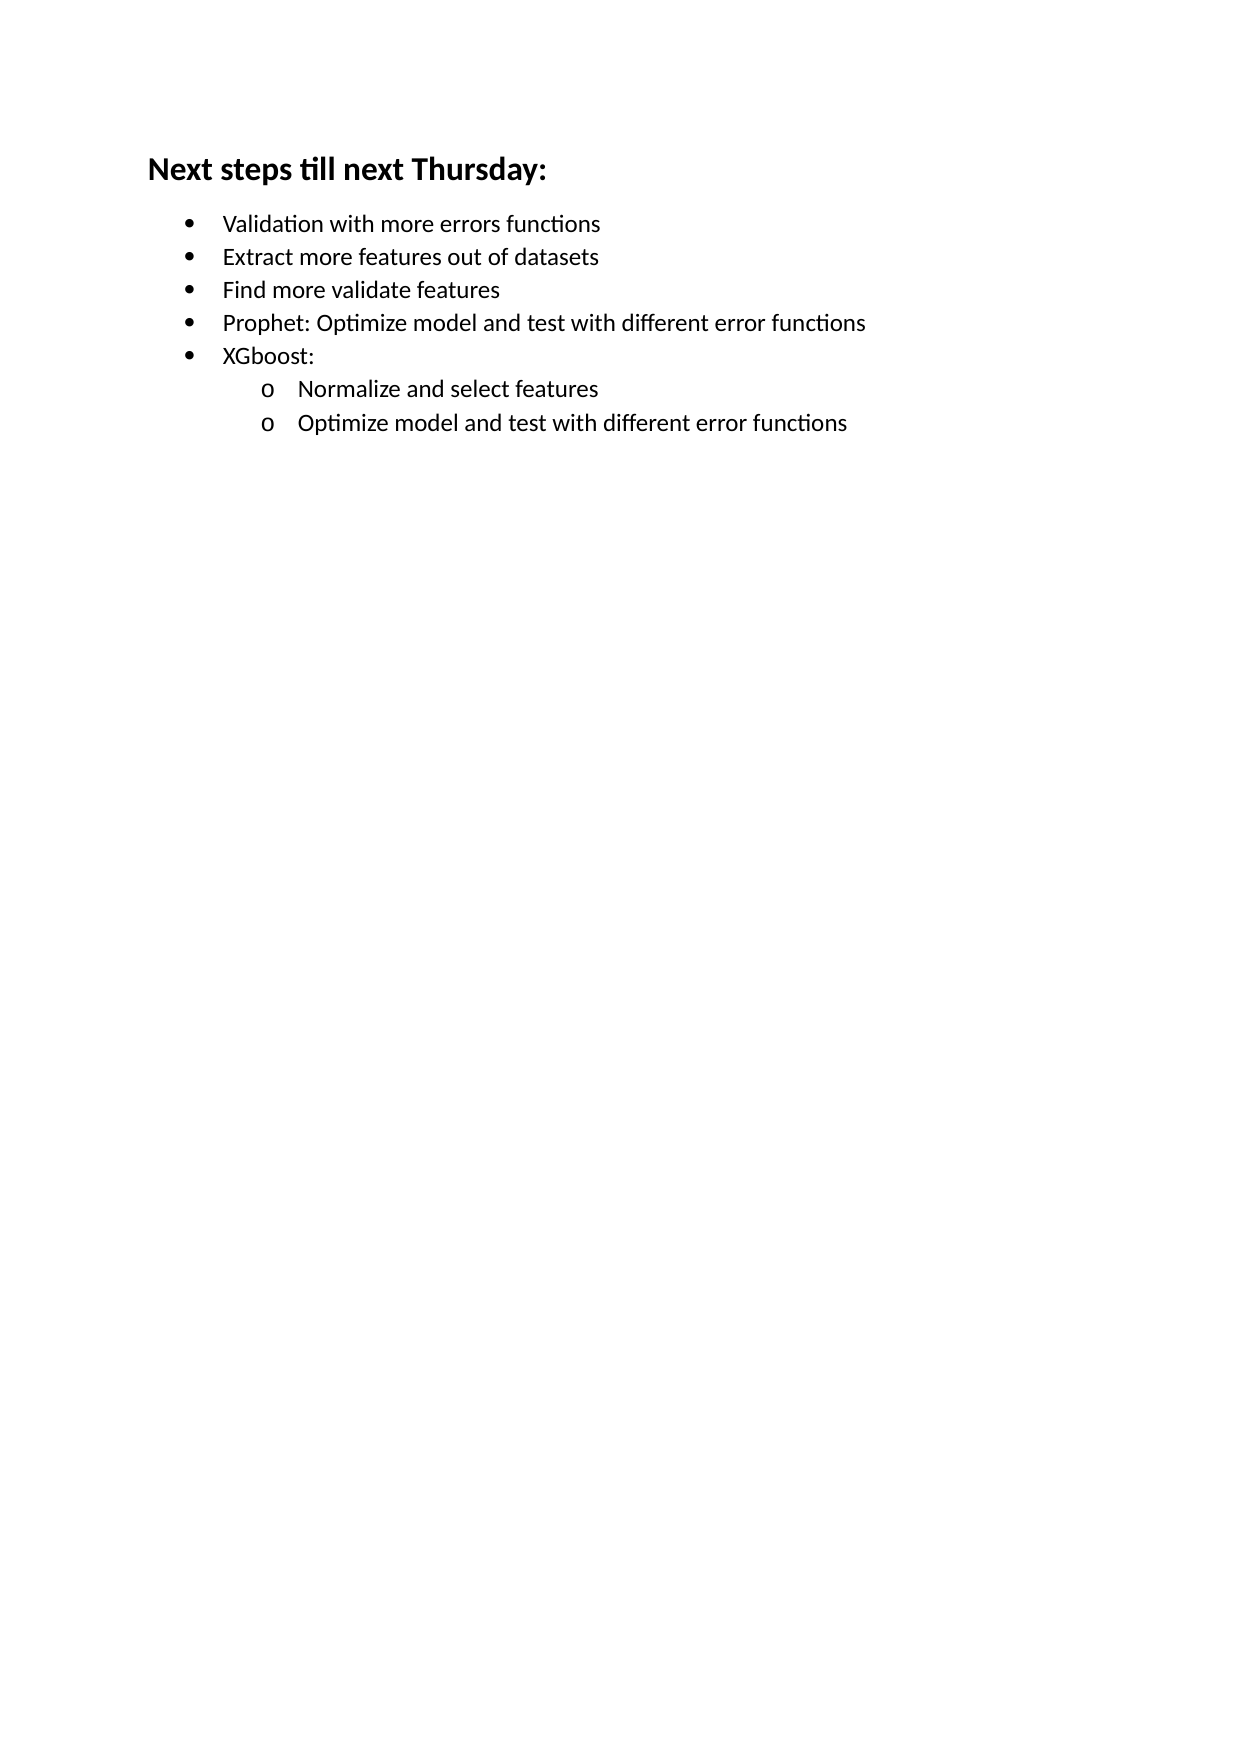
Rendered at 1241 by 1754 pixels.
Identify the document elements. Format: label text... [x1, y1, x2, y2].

list Extract more features out of datasets [185, 241, 1093, 272]
list Optimize model and test with different error functions [260, 407, 1093, 439]
text Next steps till next Thursday: [148, 148, 1093, 188]
list XGboost: [185, 340, 1093, 370]
list Validation with more errors functions [185, 208, 1093, 239]
list Prophet: Optimize model and test with different error functions [185, 307, 1093, 337]
list Normalize and select features [260, 373, 1093, 404]
list Find more validate features [185, 274, 1093, 304]
